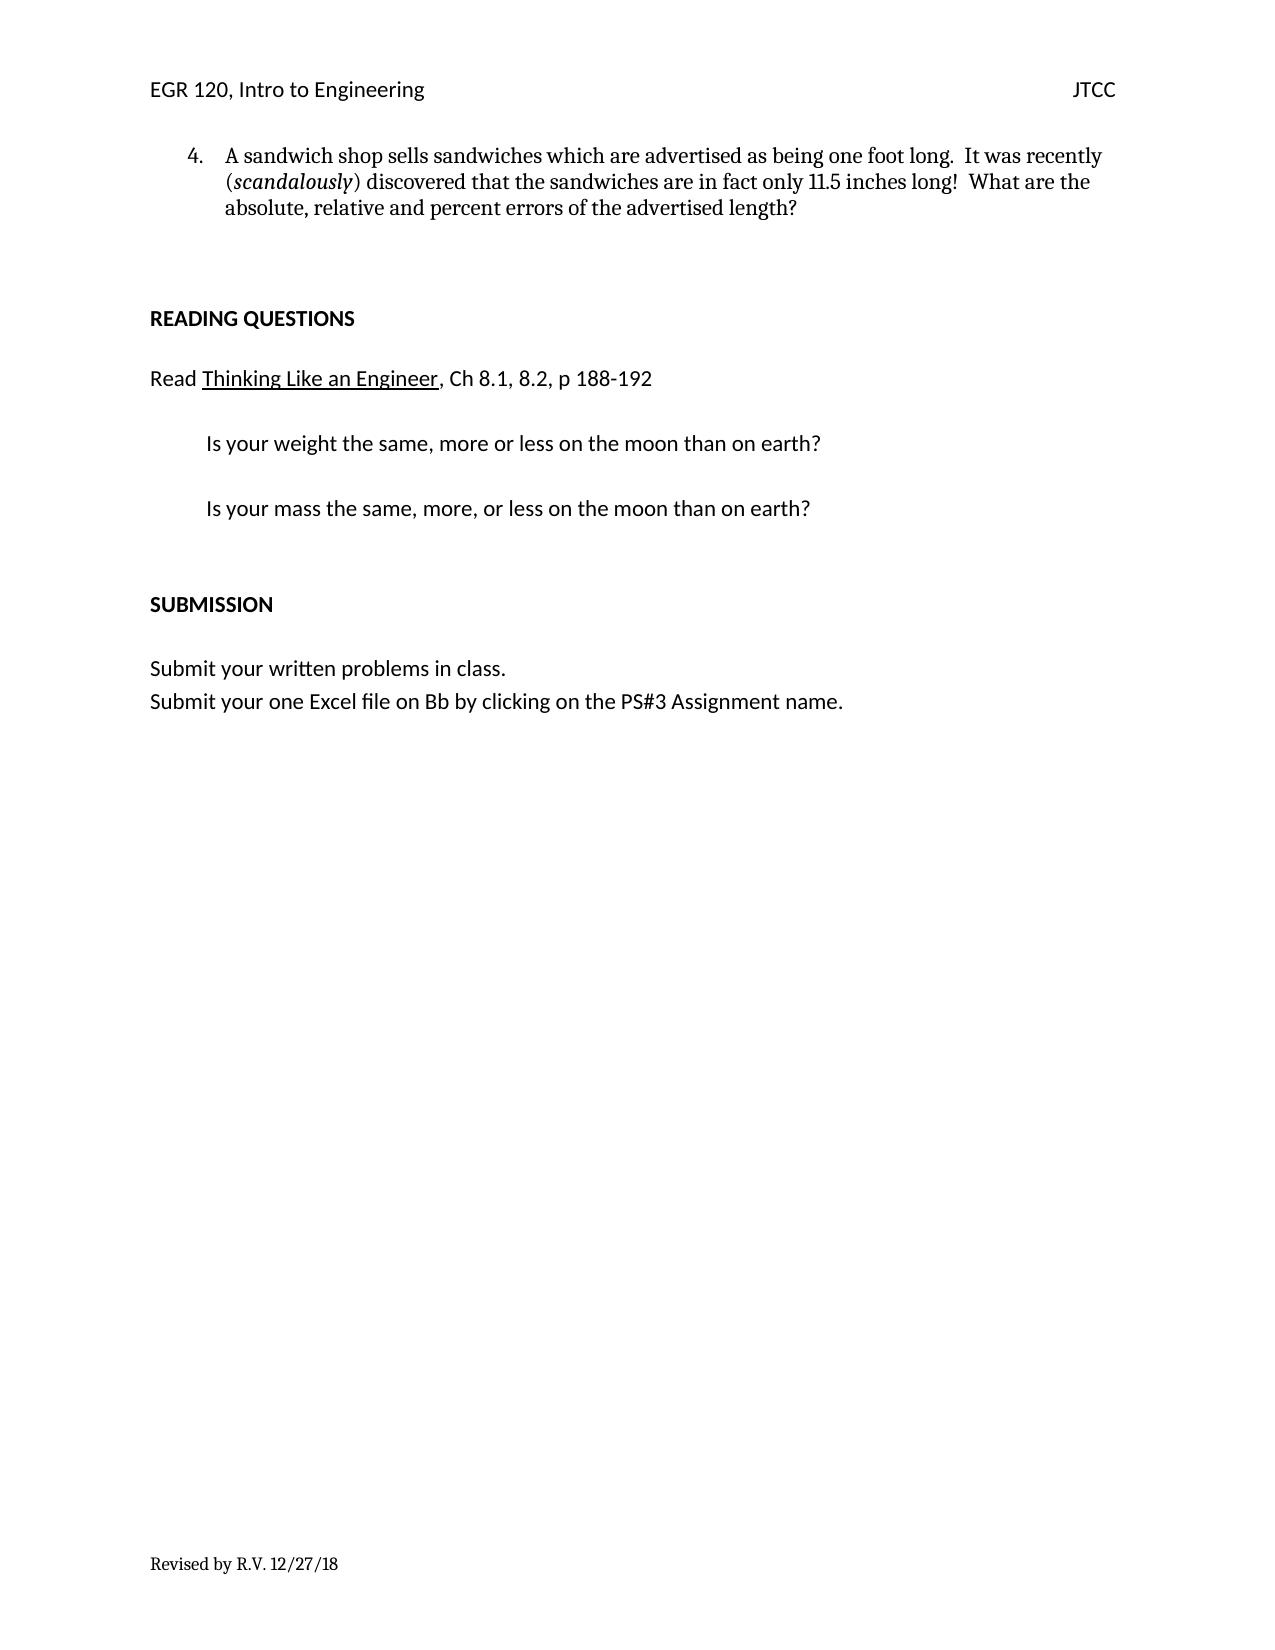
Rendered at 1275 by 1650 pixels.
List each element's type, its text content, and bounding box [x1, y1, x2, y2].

list A sandwich shop sells sandwiches which are advertised as being one foot long. It was recently (scandalously) discovered that the sandwiches are in fact only 11.5 inches long! What are the absolute, relative and percent errors of the advertised length? [187, 142, 1125, 222]
text Submit your one Excel file on Bb by clicking on the PS#3 Assignment name. [150, 687, 1125, 715]
text READING QUESTIONS [150, 304, 1125, 332]
text SUBMISSION [150, 590, 1125, 618]
text Is your mass the same, more, or less on the moon than on earth? [150, 494, 1125, 522]
text Read Thinking Like an Engineer, Ch 8.1, 8.2, p 188-192 [150, 364, 1125, 392]
text Is your weight the same, more or less on the moon than on earth? [150, 429, 1125, 457]
text Submit your written problems in class. [150, 654, 1125, 683]
